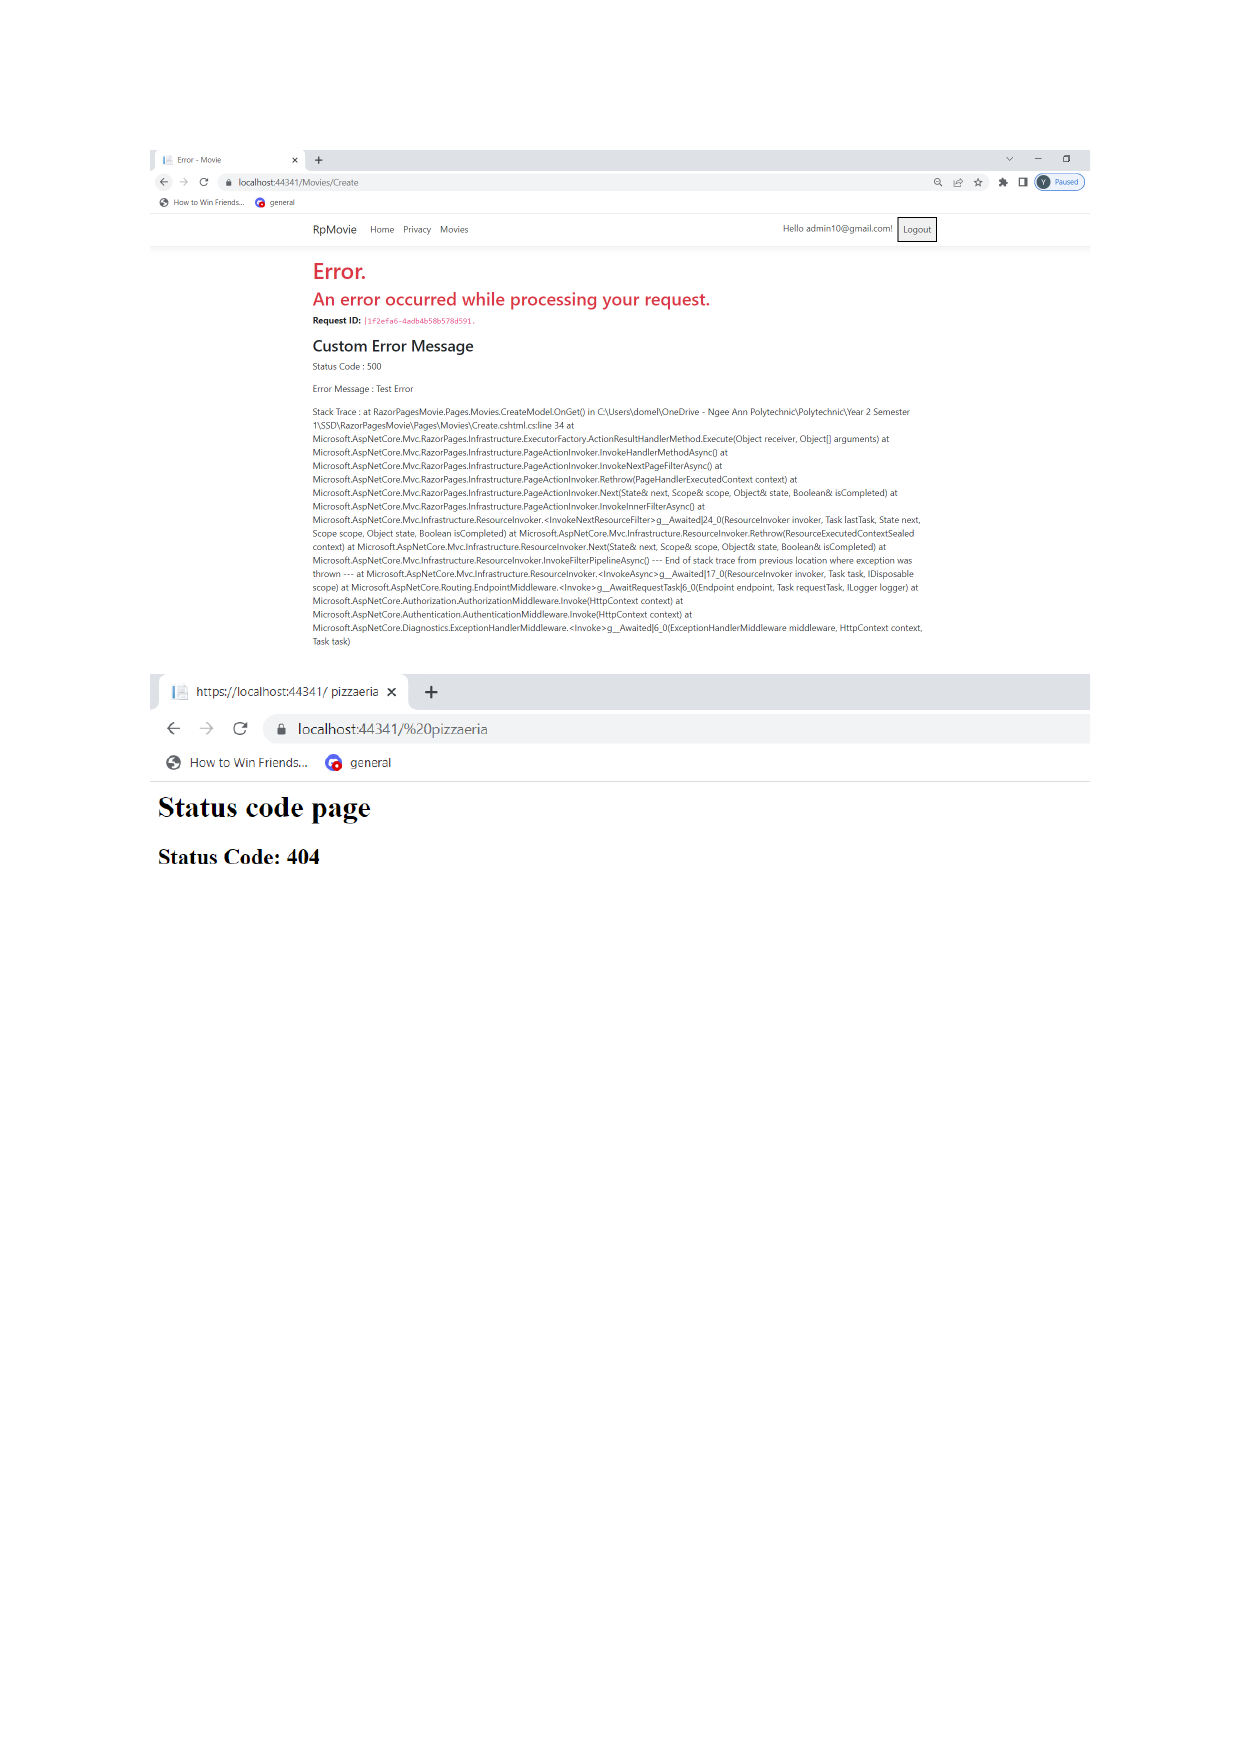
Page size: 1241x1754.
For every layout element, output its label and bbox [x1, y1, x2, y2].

picture [150, 150, 1091, 656]
picture [150, 674, 1091, 1113]
